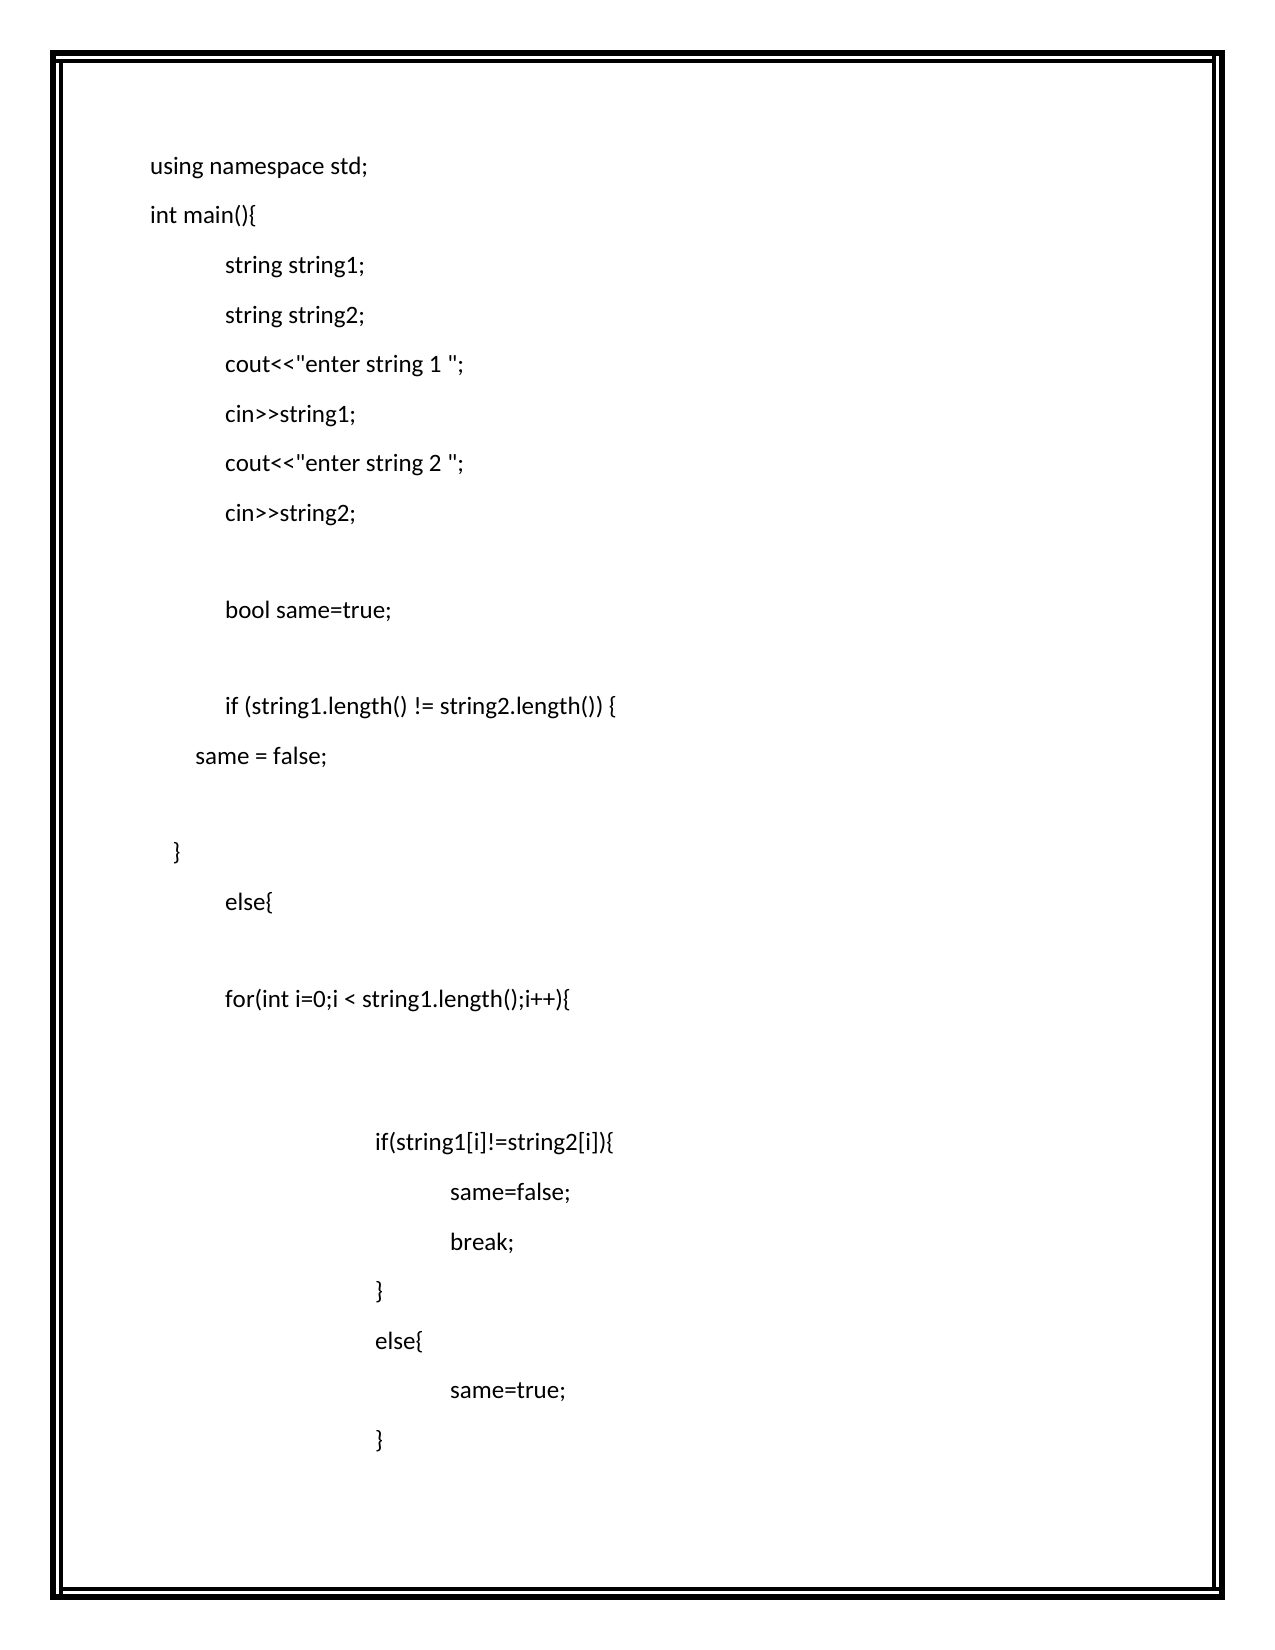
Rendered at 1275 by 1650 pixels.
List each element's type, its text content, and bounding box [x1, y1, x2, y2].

text cin>>string1; [150, 398, 1125, 428]
text string string1; [150, 249, 1125, 280]
text for(int i=0;i < string1.length();i++){ [150, 983, 1125, 1013]
text same=false; [150, 1176, 1125, 1207]
text } [150, 1275, 1125, 1306]
text int main(){ [150, 199, 1125, 230]
text if (string1.length() != string2.length()) { [150, 690, 1125, 721]
text } [150, 1424, 1125, 1454]
text break; [150, 1226, 1125, 1256]
text else{ [150, 886, 1125, 917]
text using namespace std; [150, 150, 1125, 181]
text same = false; [150, 740, 1125, 771]
text if(string1[i]!=string2[i]){ [150, 1126, 1125, 1157]
text cin>>string2; [150, 497, 1125, 528]
text cout<<"enter string 1 "; [150, 348, 1125, 379]
text } [150, 836, 1125, 867]
text cout<<"enter string 2 "; [150, 447, 1125, 478]
text same=true; [150, 1374, 1125, 1405]
text string string2; [150, 299, 1125, 329]
text else{ [150, 1325, 1125, 1355]
text bool same=true; [150, 594, 1125, 624]
